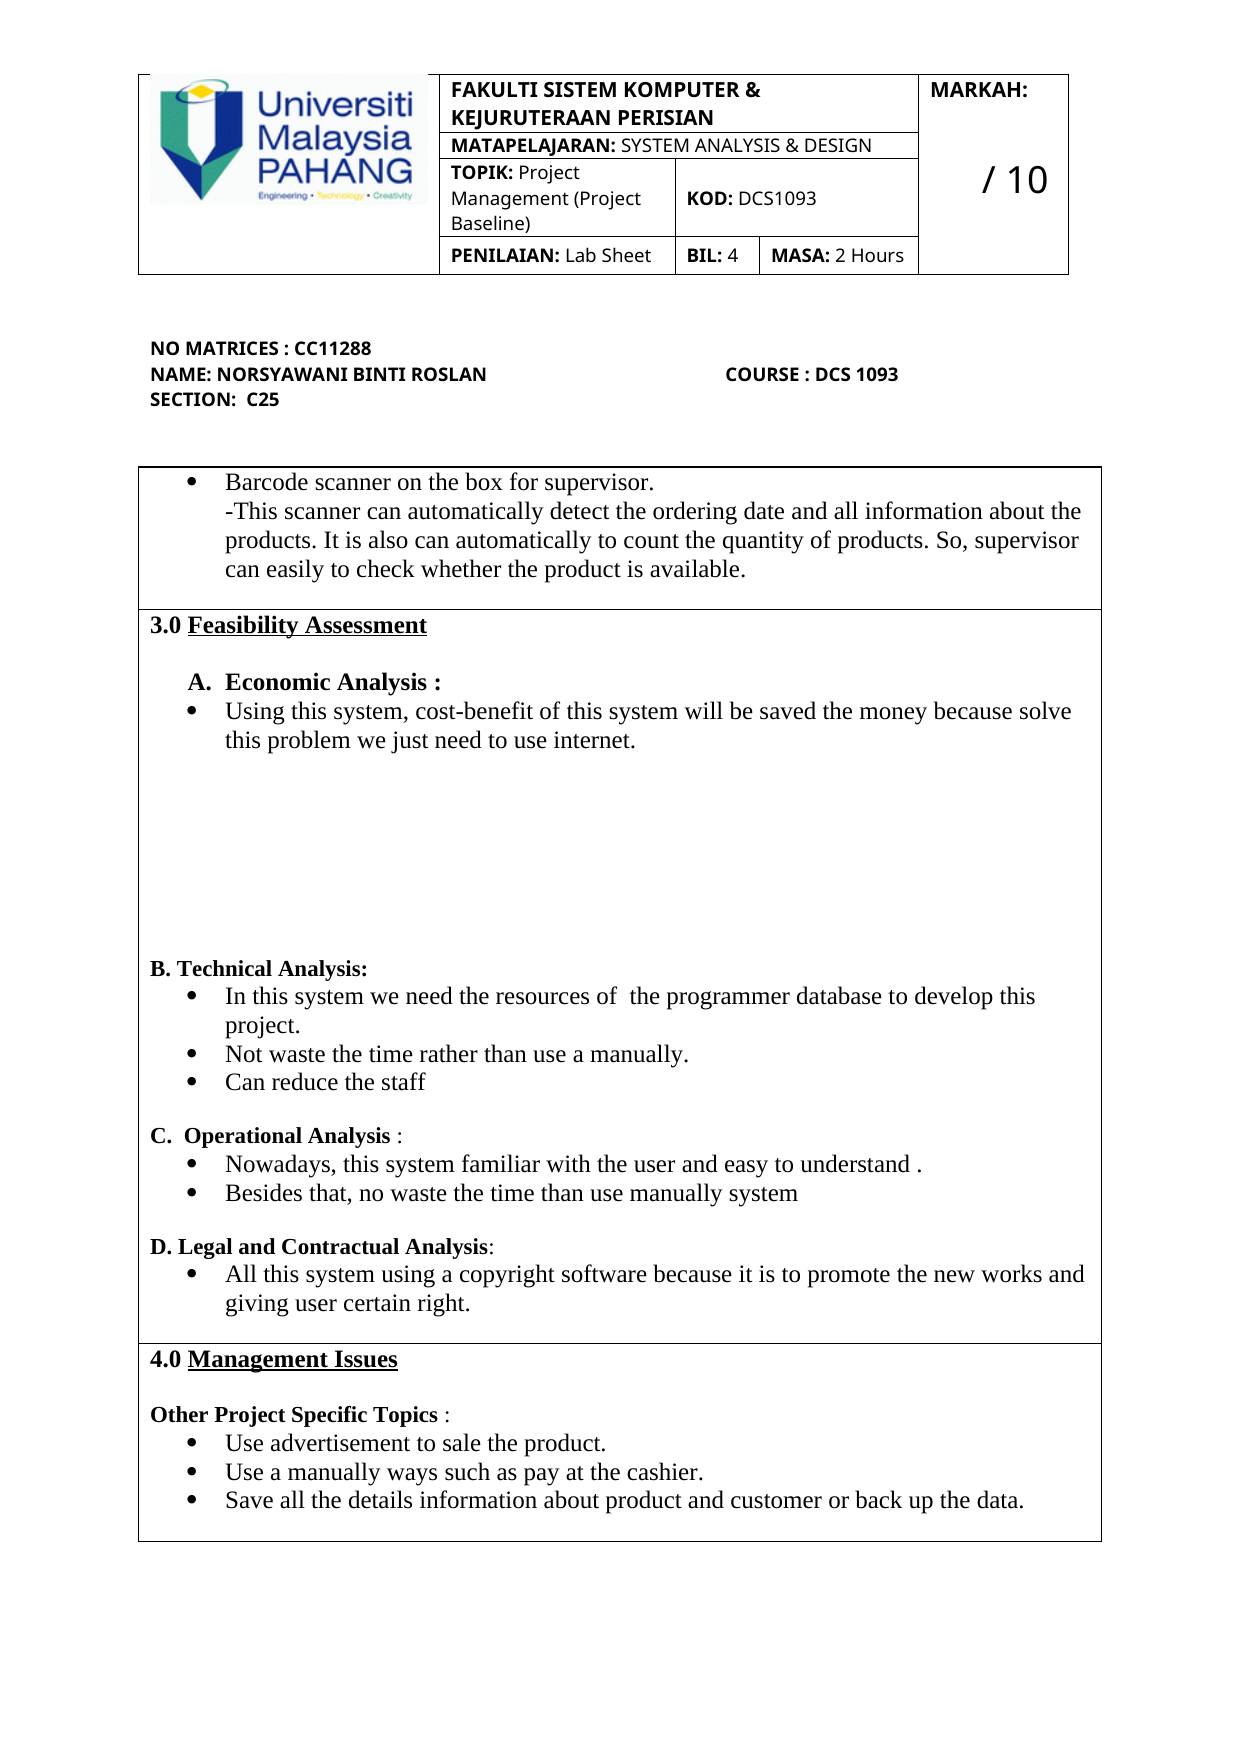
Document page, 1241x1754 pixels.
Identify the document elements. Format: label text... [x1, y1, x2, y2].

table_cell Feasibility Assessment Economic Analysis : Using this system, cost-benefit of this system will be saved the money because solve this problem we just need to use internet. B. Technical Analysis: In this system we need the resources of the programmer database to develop this project. Not waste the time rather than use a manually. Can reduce the staff C. Operational Analysis : Nowadays, this system familiar with the user and easy to understand . Besides that, no waste the time than use manually system D. Legal and Contractual Analysis: All this system using a copyright software because it is to promote the new works and giving user certain right. [139, 610, 1101, 1343]
picture [150, 74, 429, 205]
table_cell Management Issues Other Project Specific Topics : Use advertisement to sale the product. Use a manually ways such as pay at the cashier. Save all the details information about product and customer or back up the data. [139, 1344, 1101, 1541]
